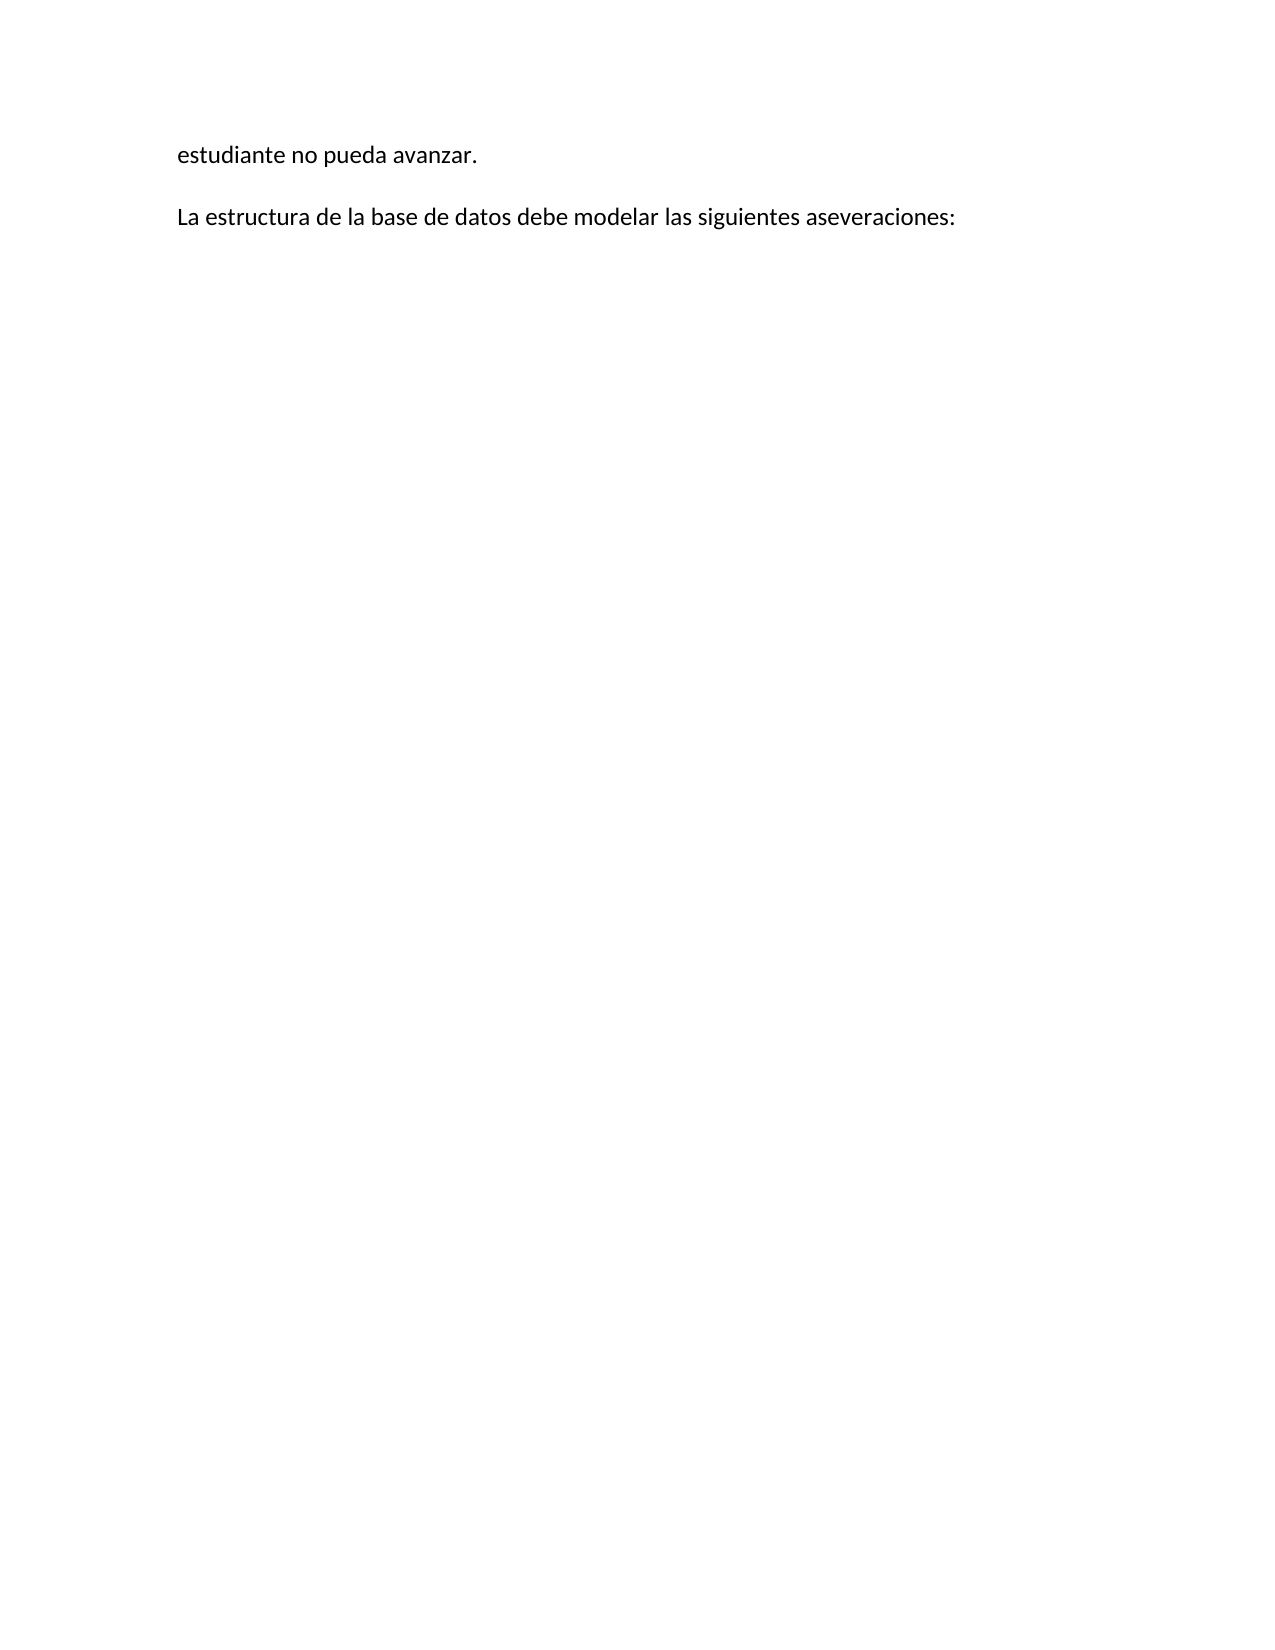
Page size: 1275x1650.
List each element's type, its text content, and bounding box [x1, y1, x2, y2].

text La estructura de la base de datos debe modelar las siguientes aseveraciones: [177, 201, 1108, 231]
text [177, 139, 1096, 170]
